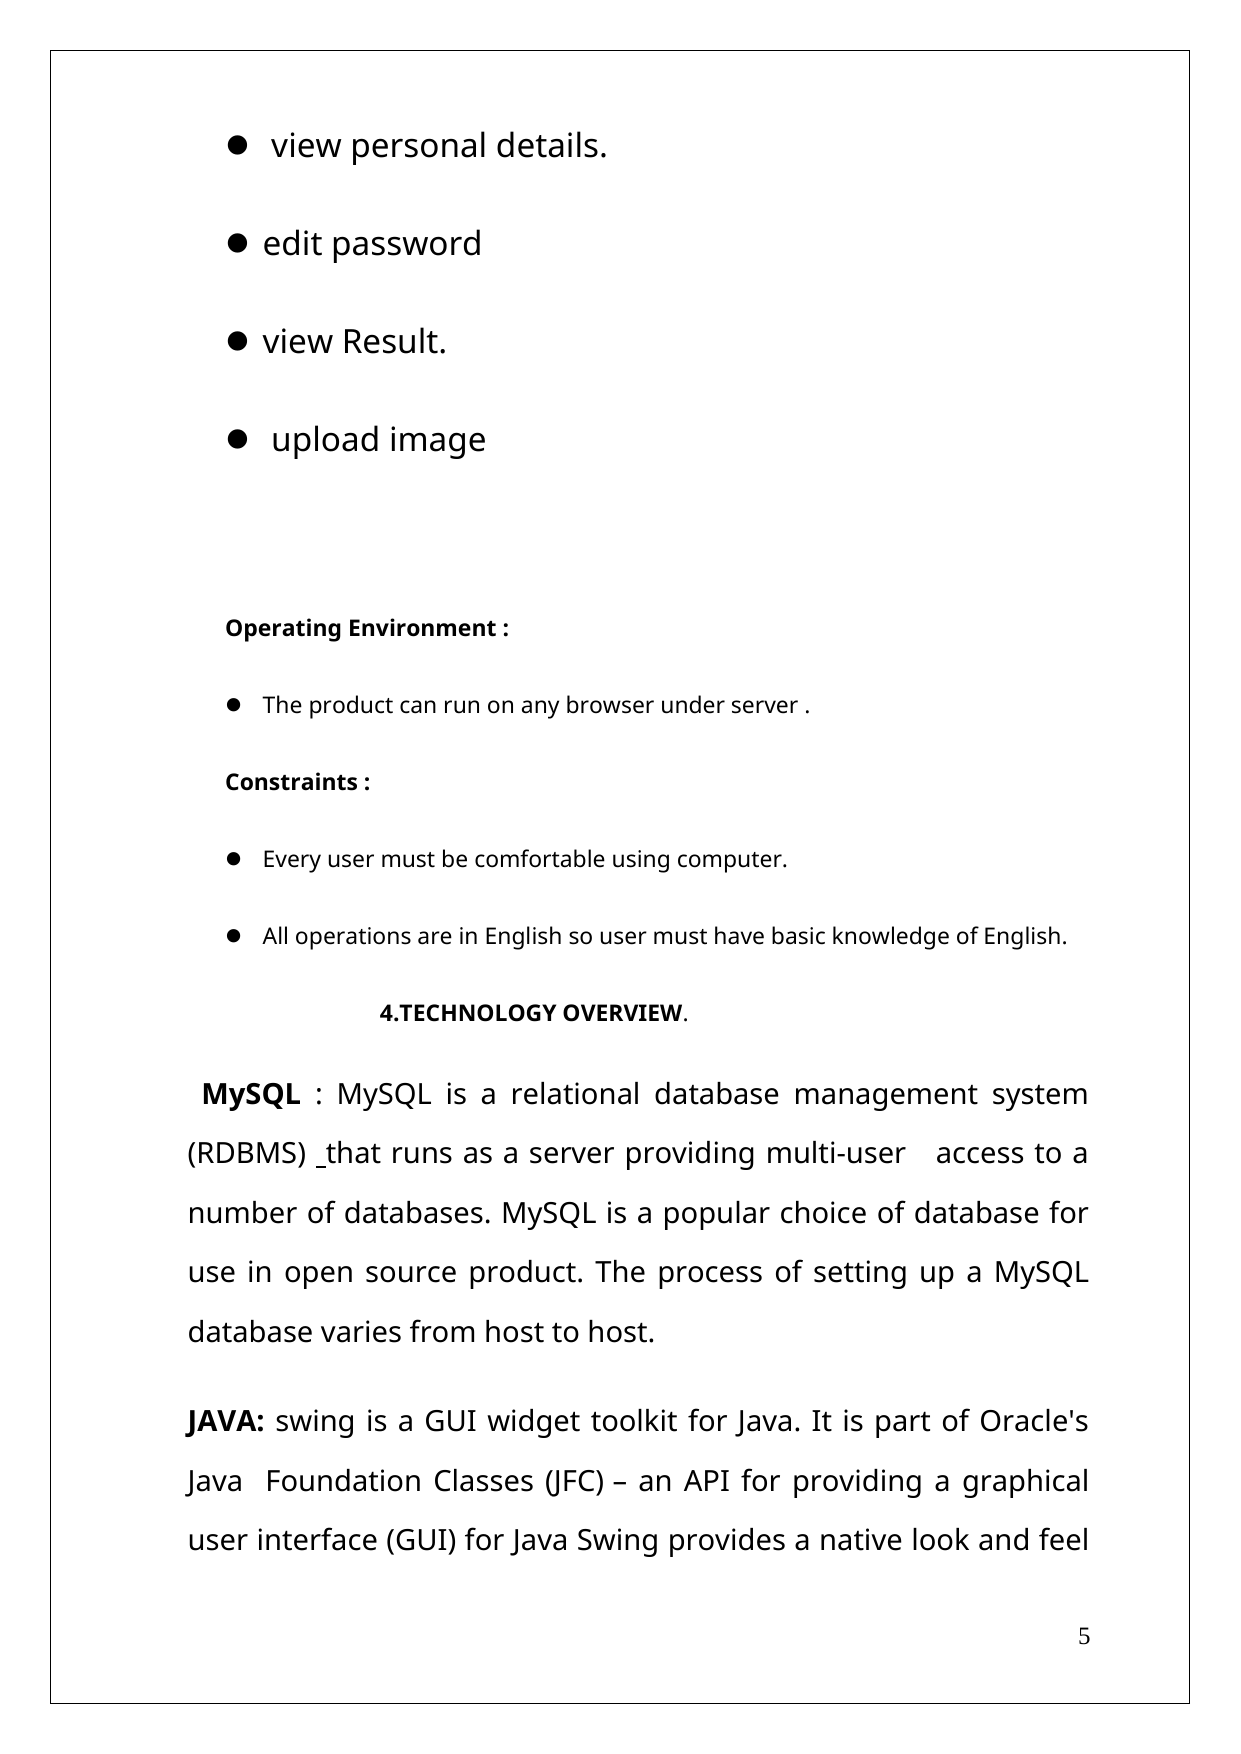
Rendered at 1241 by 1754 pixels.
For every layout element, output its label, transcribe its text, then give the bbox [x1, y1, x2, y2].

list view Result. [225, 318, 1090, 363]
text MySQL : MySQL is a relational database management system (RDBMS) that runs as a server providing multi-user access to a number of databases. MySQL is a popular choice of database for use in open source product. The process of setting up a MySQL database varies from host to host. [187, 1073, 1090, 1351]
text Constraints : [225, 766, 1090, 797]
list Every user must be comfortable using computer. [225, 843, 1090, 874]
text Operating Environment : [225, 612, 1090, 643]
list upload image [225, 416, 1090, 461]
list The product can run on any browser under server . [225, 689, 1090, 720]
list edit password [225, 219, 1090, 265]
list view personal details. [225, 121, 1090, 167]
list All operations are in English so user must have basic knowledge of English. [225, 919, 1090, 951]
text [187, 1401, 1090, 1559]
text 4.TECHNOLOGY OVERVIEW. [225, 996, 1090, 1028]
